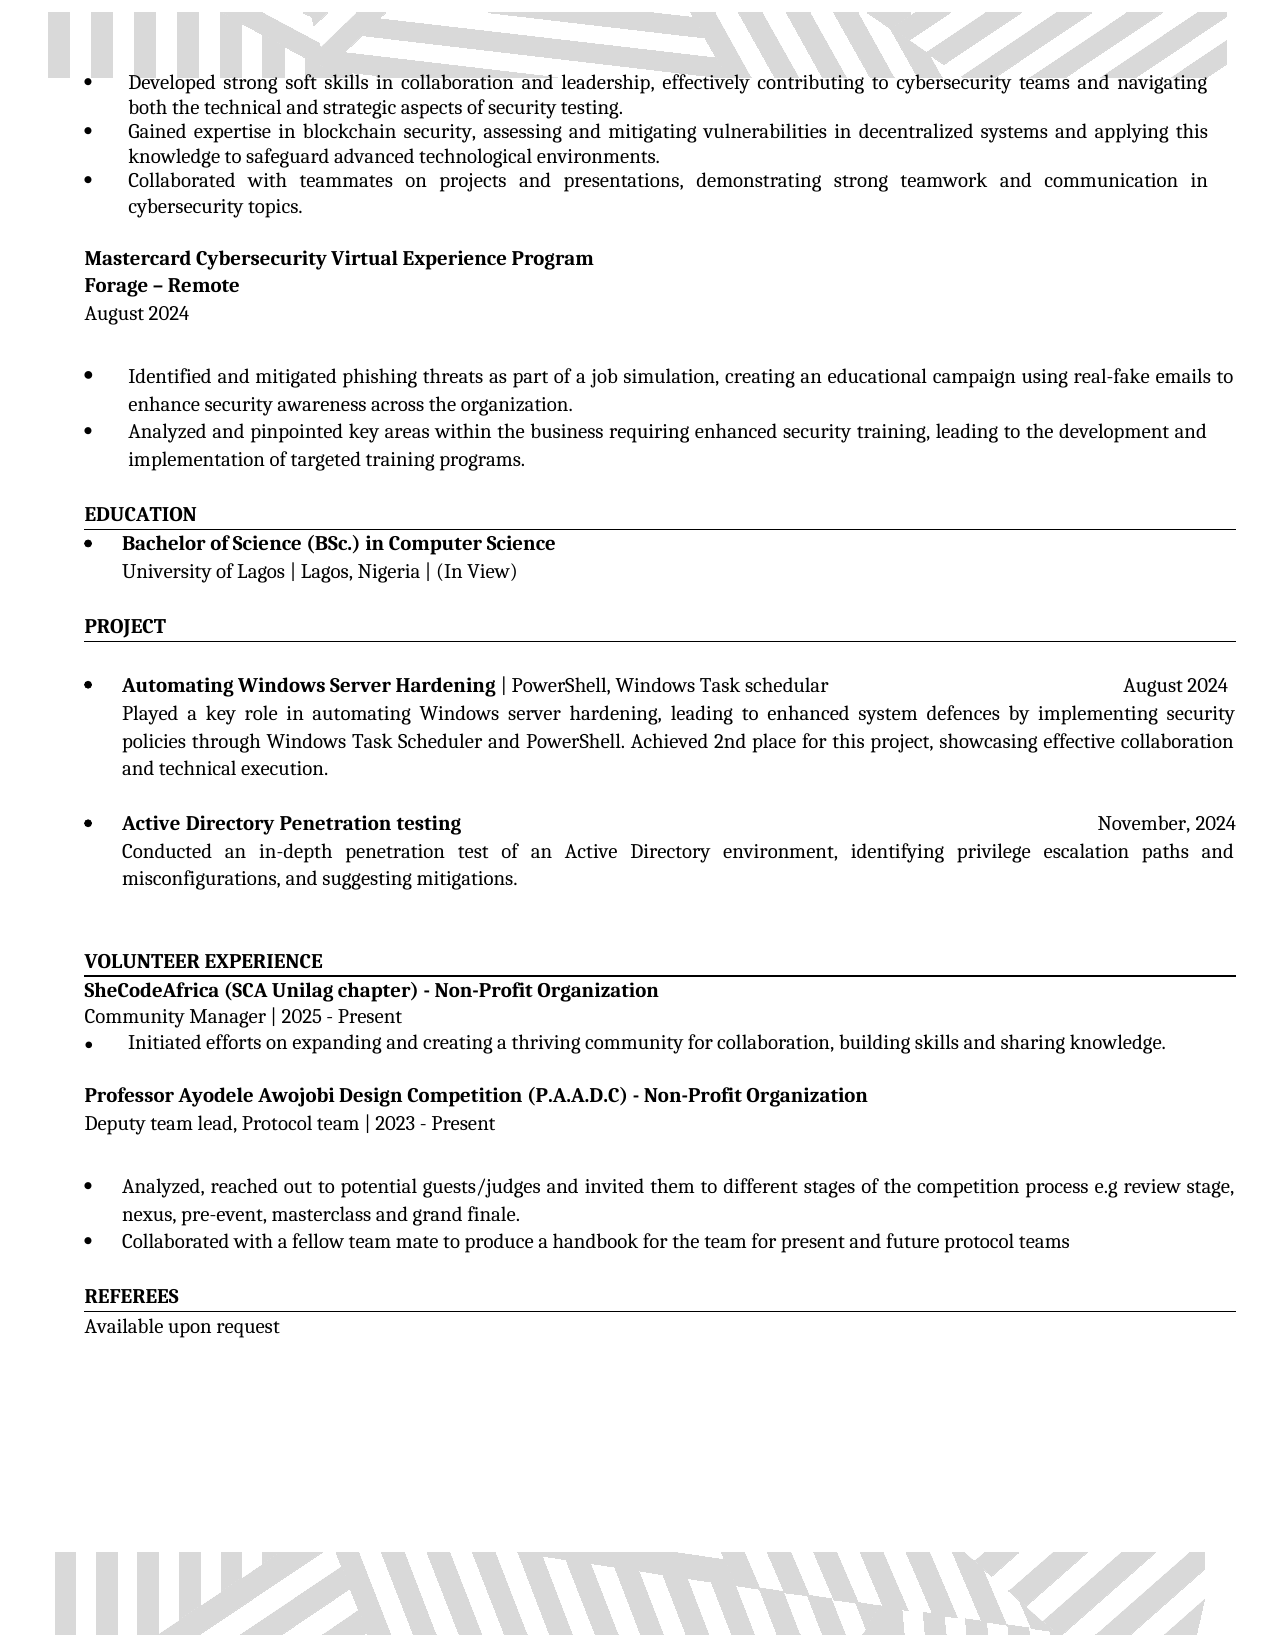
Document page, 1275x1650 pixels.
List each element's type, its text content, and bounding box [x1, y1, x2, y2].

text Forage – Remote [84, 274, 1236, 298]
text Available upon request [84, 1314, 1236, 1338]
text SheCodeAfrica (SCA Unilag chapter) - Non-Profit Organization [84, 979, 1209, 1003]
list Automating Windows Server Hardening | PowerShell, Windows Task schedular August 2024 [84, 673, 1236, 697]
list Developed strong soft skills in collaboration and leadership, effectively contributing to cybersecurity teams and navigating both the technical and strategic aspects of security testing. [84, 71, 1209, 119]
text University of Lagos | Lagos, Nigeria | (In View) [122, 559, 1209, 583]
text Community Manager | 2025 - Present [84, 1005, 1209, 1029]
text VOLUNTEER EXPERIENCE [84, 949, 1236, 975]
text Professor Ayodele Awojobi Design Competition (P.A.A.D.C) - Non-Profit Organization [84, 1084, 1236, 1108]
text Mastercard Cybersecurity Virtual Experience Program [84, 247, 1236, 271]
text EDUCATION [84, 503, 1236, 529]
text Deputy team lead, Protocol team | 2023 - Present [84, 1111, 1236, 1135]
text August 2024 [84, 302, 1236, 326]
list Identified and mitigated phishing threats as part of a job simulation, creating an educational campaign using real-fake emails to enhance security awareness across the organization. [84, 365, 1236, 417]
list Collaborated with a fellow team mate to produce a handbook for the team for present and future protocol teams [84, 1230, 1236, 1254]
list Active Directory Penetration testing November, 2024 Conducted an in-depth penetration test of an Active Directory environment, identifying privilege escalation paths and misconfigurations, and suggesting mitigations. [84, 812, 1236, 891]
text REFEREES [84, 1285, 1236, 1311]
list Initiated efforts on expanding and creating a thriving community for collaboration, building skills and sharing knowledge. [84, 1031, 1209, 1054]
text PROJECT [84, 614, 1236, 641]
list Bachelor of Science (BSc.) in Computer Science [84, 532, 1236, 556]
list Collaborated with teammates on projects and presentations, demonstrating strong teamwork and communication in cybersecurity topics. [84, 169, 1209, 219]
list Analyzed, reached out to potential guests/judges and invited them to different stages of the competition process e.g review stage, nexus, pre-event, masterclass and grand finale. [84, 1175, 1236, 1226]
list Gained expertise in blockchain security, assessing and mitigating vulnerabilities in decentralized systems and applying this knowledge to safeguard advanced technological environments. [84, 120, 1209, 168]
list Analyzed and pinpointed key areas within the business requiring enhanced security training, leading to the development and implementation of targeted training programs. [84, 420, 1209, 472]
text Played a key role in automating Windows server hardening, leading to enhanced system defences by implementing security policies through Windows Task Scheduler and PowerShell. Achieved 2nd place for this project, showcasing effective collaboration and technical execution. [122, 702, 1236, 781]
